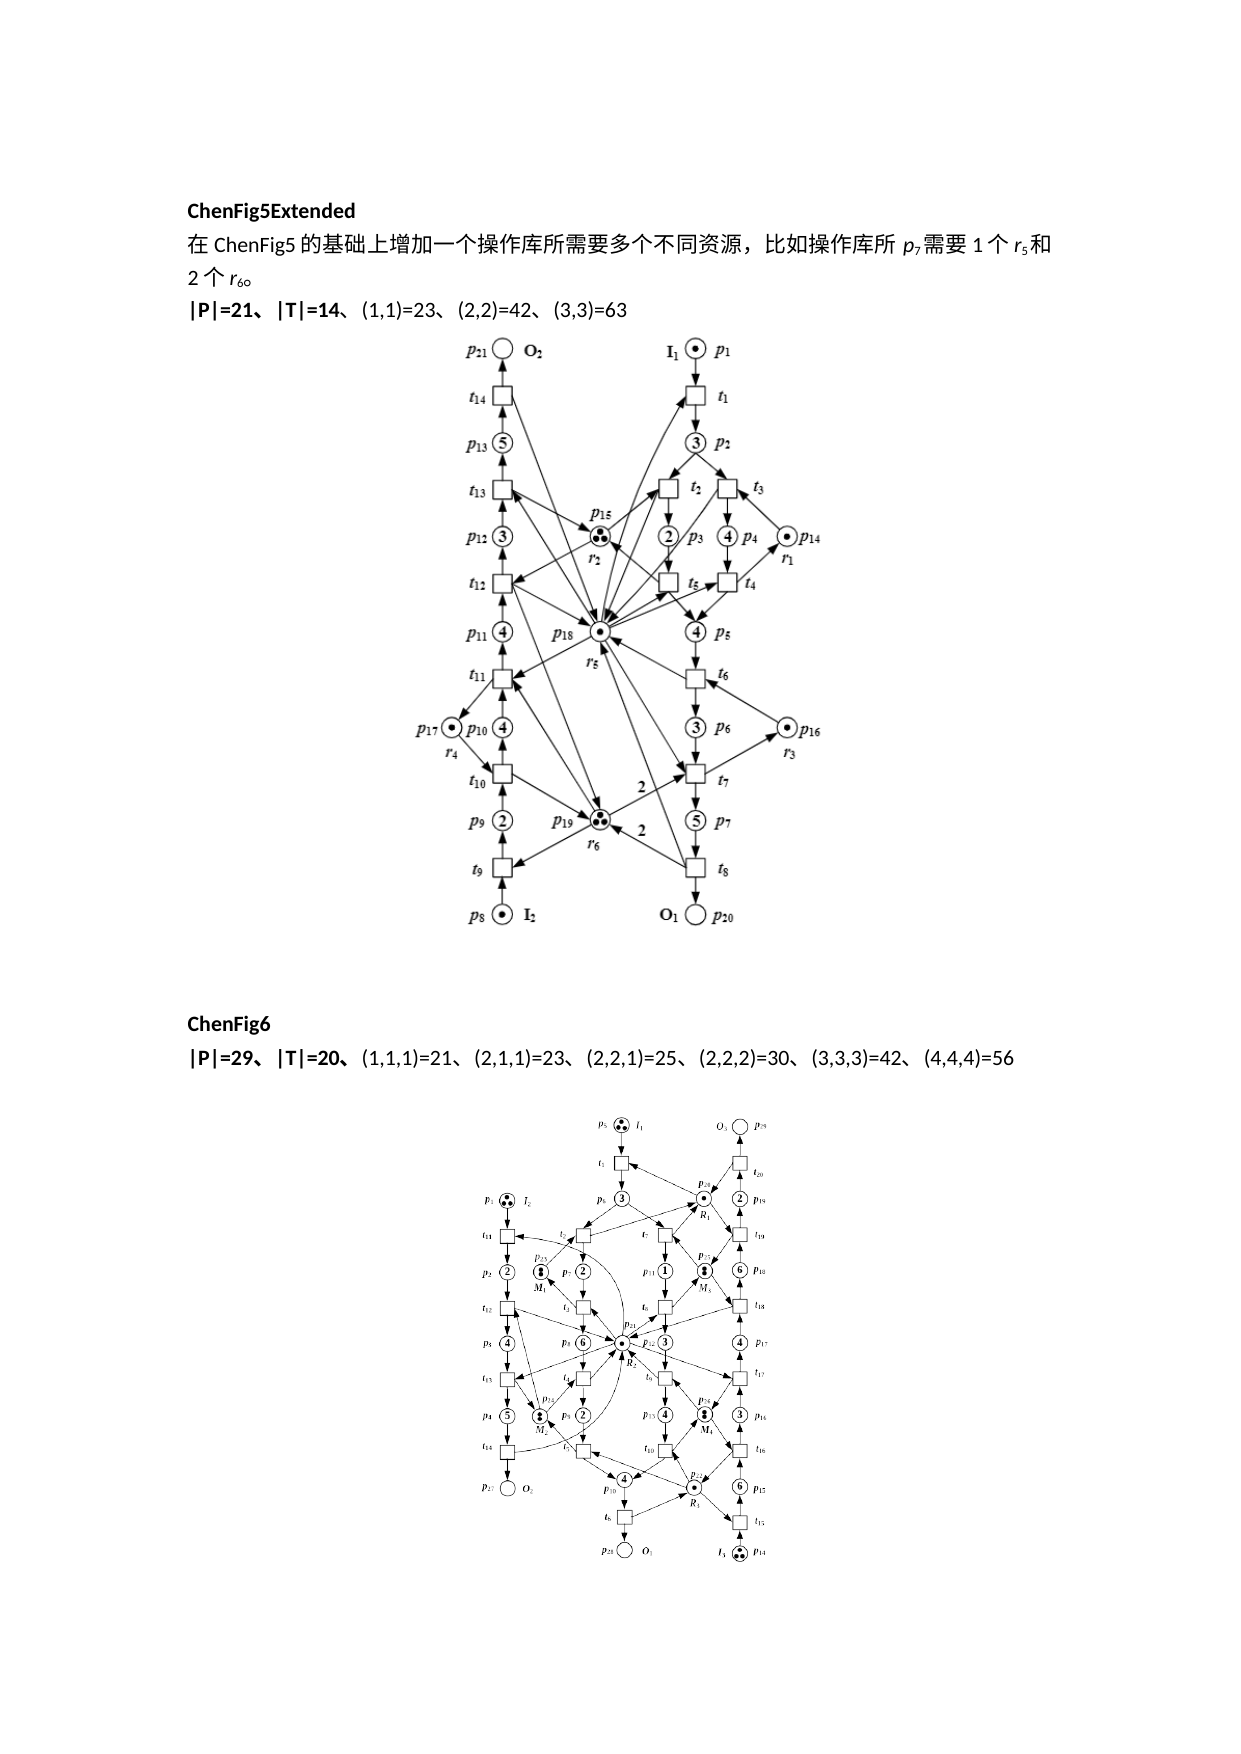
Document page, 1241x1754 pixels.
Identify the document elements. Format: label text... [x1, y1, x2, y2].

text ChenFig6 [187, 1007, 1053, 1039]
text |P|=21、|T|=14、(1,1)=23、(2,2)=42、(3,3)=63 [187, 292, 1053, 324]
text |P|=29、|T|=20、(1,1,1)=21、(2,1,1)=23、(2,2,1)=25、(2,2,2)=30、(3,3,3)=42、(4,4,4)=56 [187, 1039, 1053, 1072]
picture [406, 324, 835, 946]
text ChenFig5Extended [187, 194, 1053, 227]
text 在ChenFig5的基础上增加一个操作库所需要多个不同资源，比如操作库所p7需要1个r5和2个r6。 [187, 227, 1053, 292]
